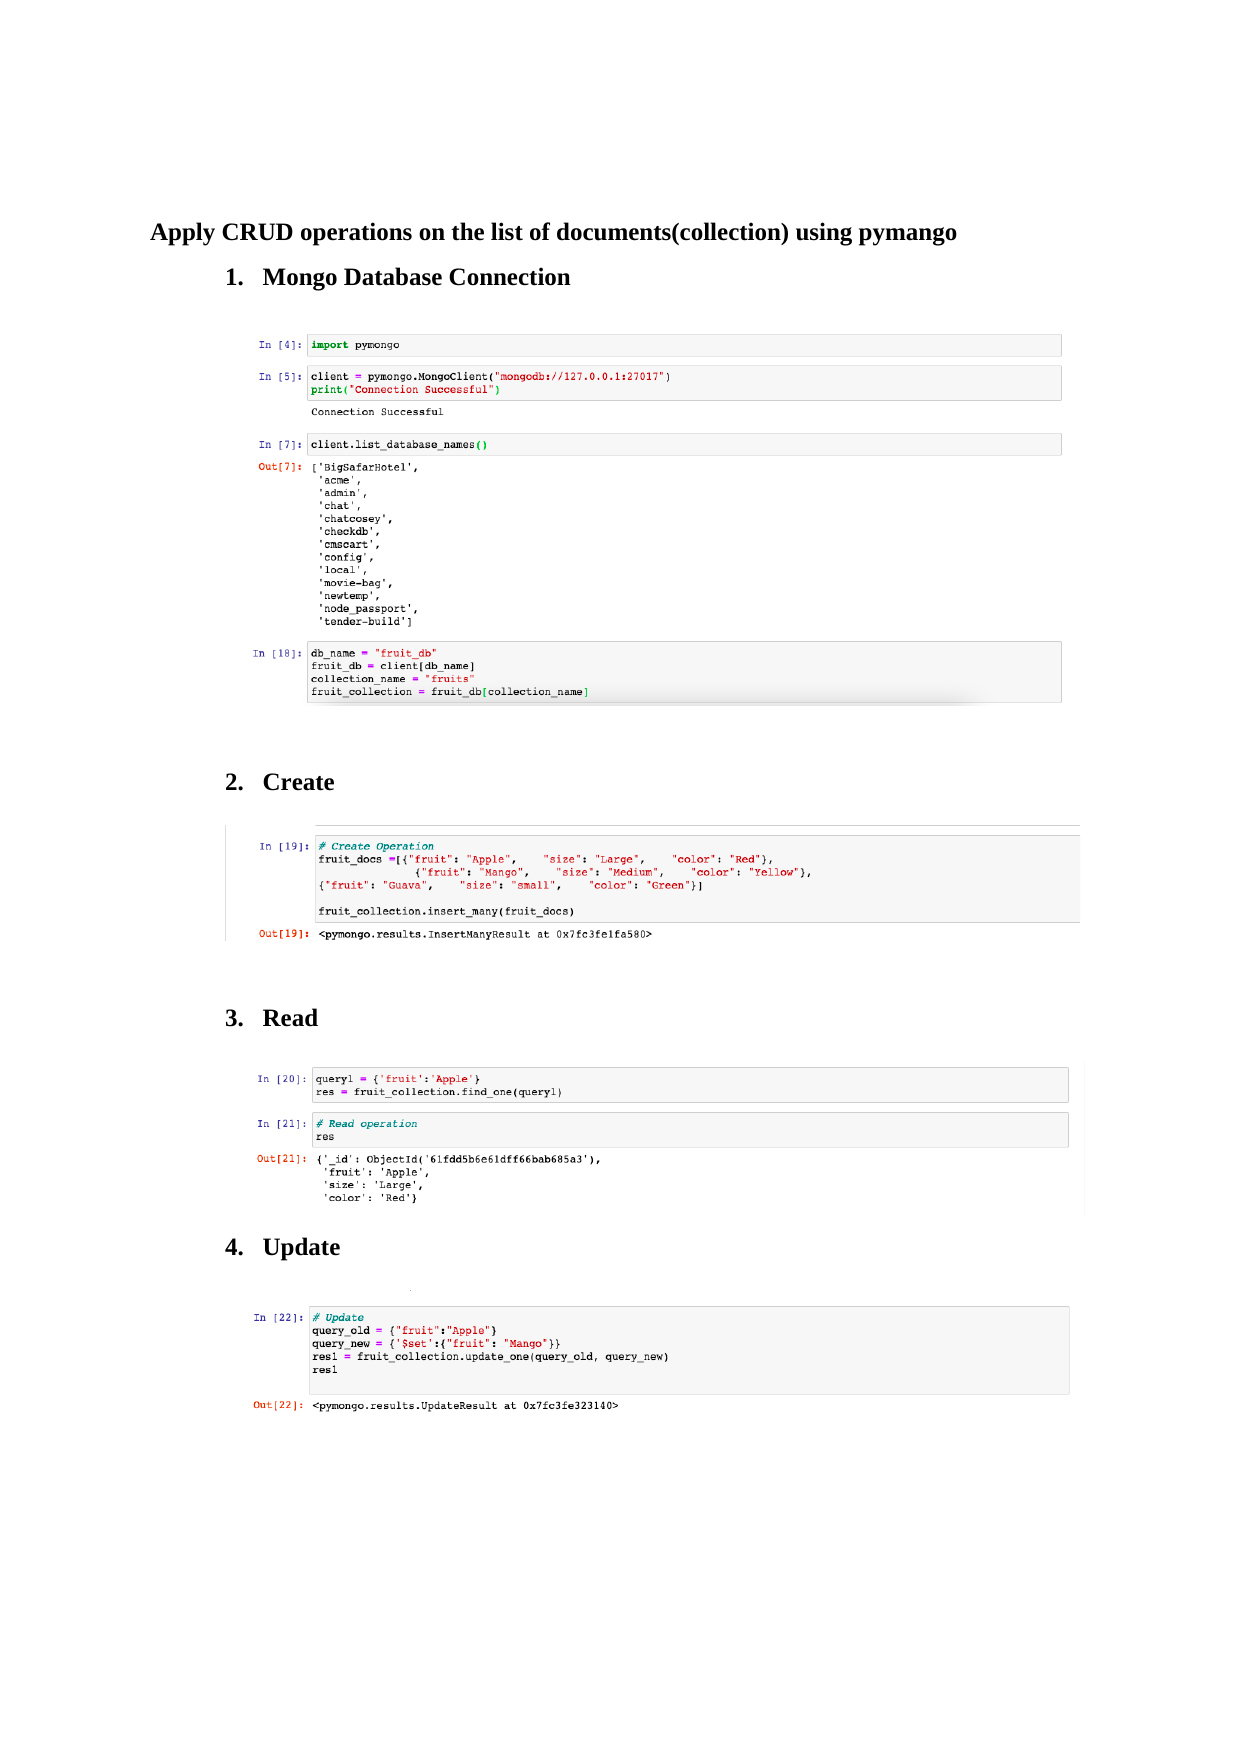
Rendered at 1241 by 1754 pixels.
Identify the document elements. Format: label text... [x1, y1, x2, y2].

picture [225, 1060, 1085, 1216]
list Create [225, 767, 1090, 796]
text Apply CRUD operations on the list of documents(collection) using pymango [150, 217, 1090, 246]
list Mongo Database Connection [225, 262, 1090, 291]
picture [225, 825, 1081, 941]
list Update [225, 1232, 1090, 1261]
picture [225, 320, 1072, 706]
picture [225, 1290, 1079, 1421]
list Read [225, 1003, 1090, 1032]
